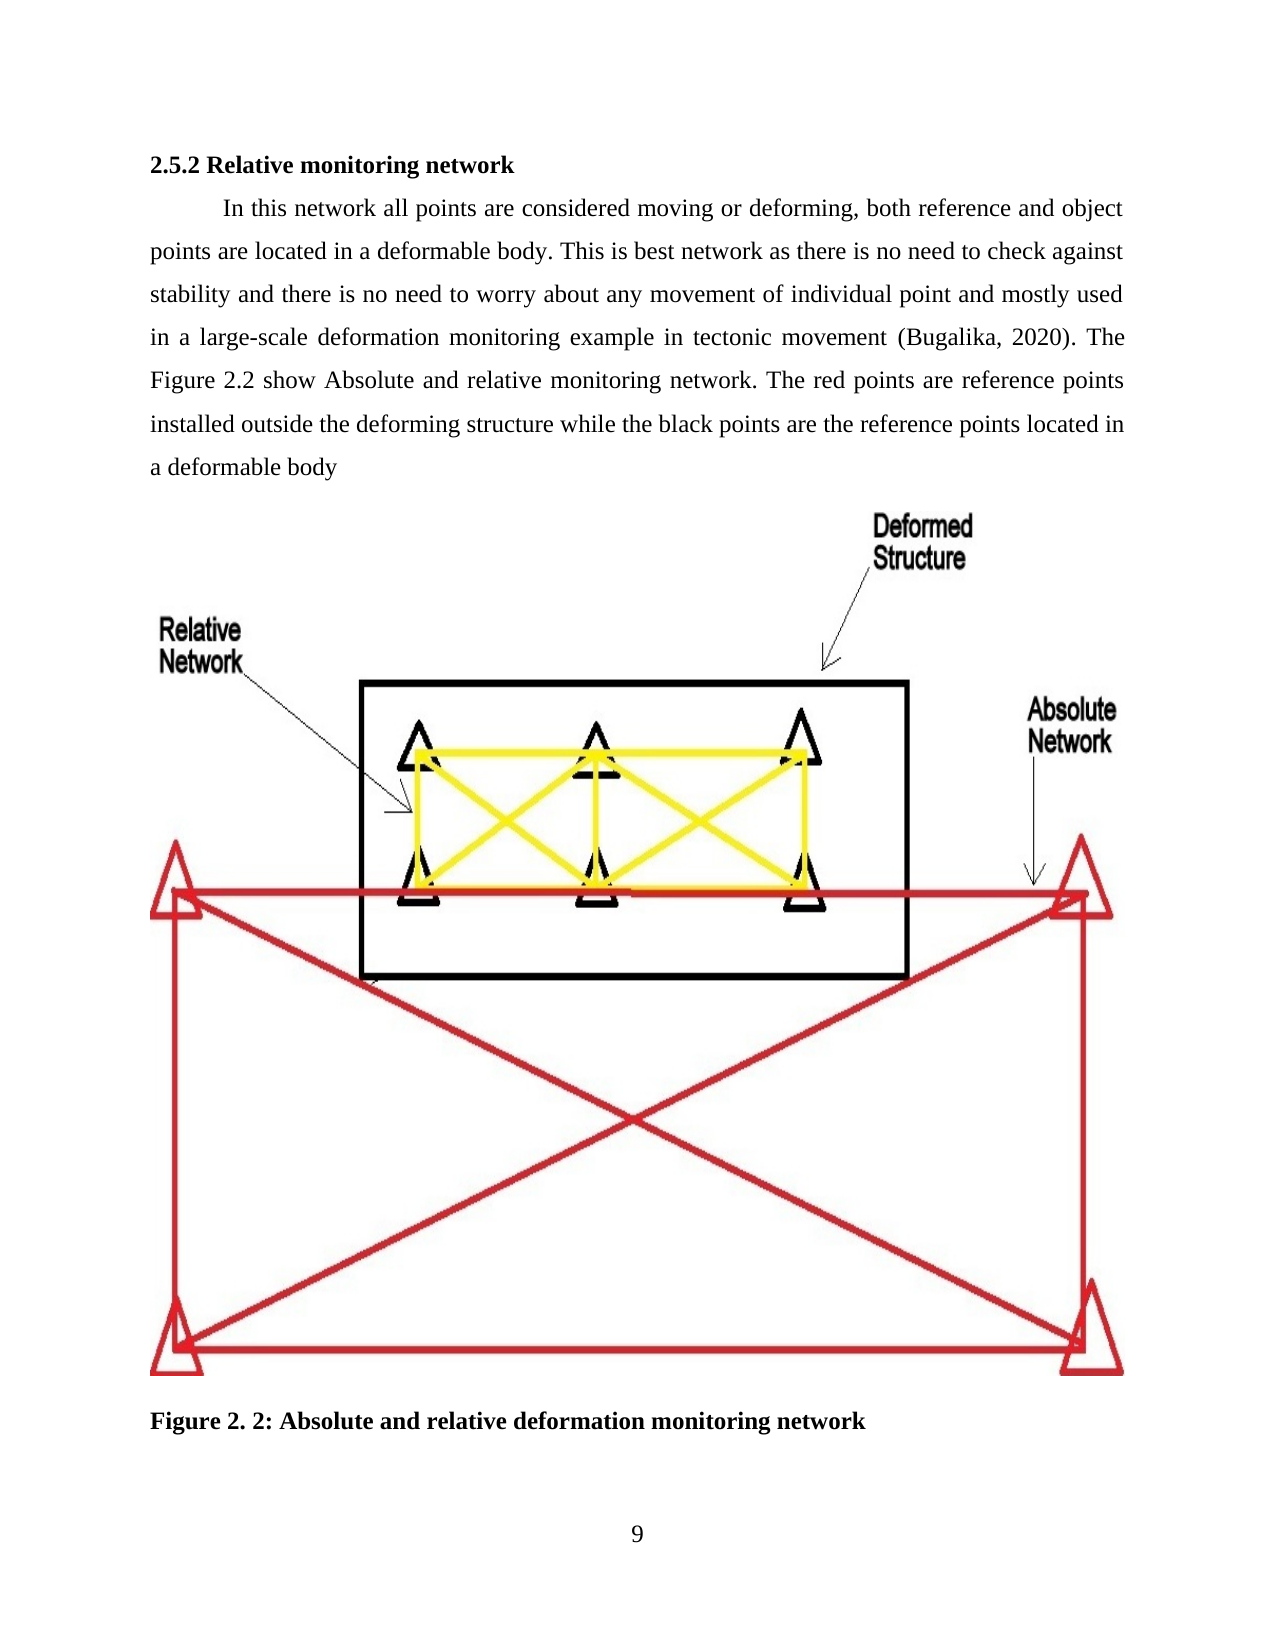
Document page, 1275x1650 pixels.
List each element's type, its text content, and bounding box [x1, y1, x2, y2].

picture [150, 511, 1126, 1376]
text In this network all points are considered moving or deforming, both reference and object points are located in a deformable body. This is best network as there is no need to check against stability and there is no need to worry about any movement of individual point and mostly used in a large-scale deformation monitoring example in tectonic movement. The Figure 2.2 show Absolute and relative monitoring network. The red points are reference points installed outside the deforming structure while the black points are the reference points located in a deformable body [150, 193, 1125, 481]
subtitle 2.5.2 Relative monitoring network [150, 150, 1125, 179]
